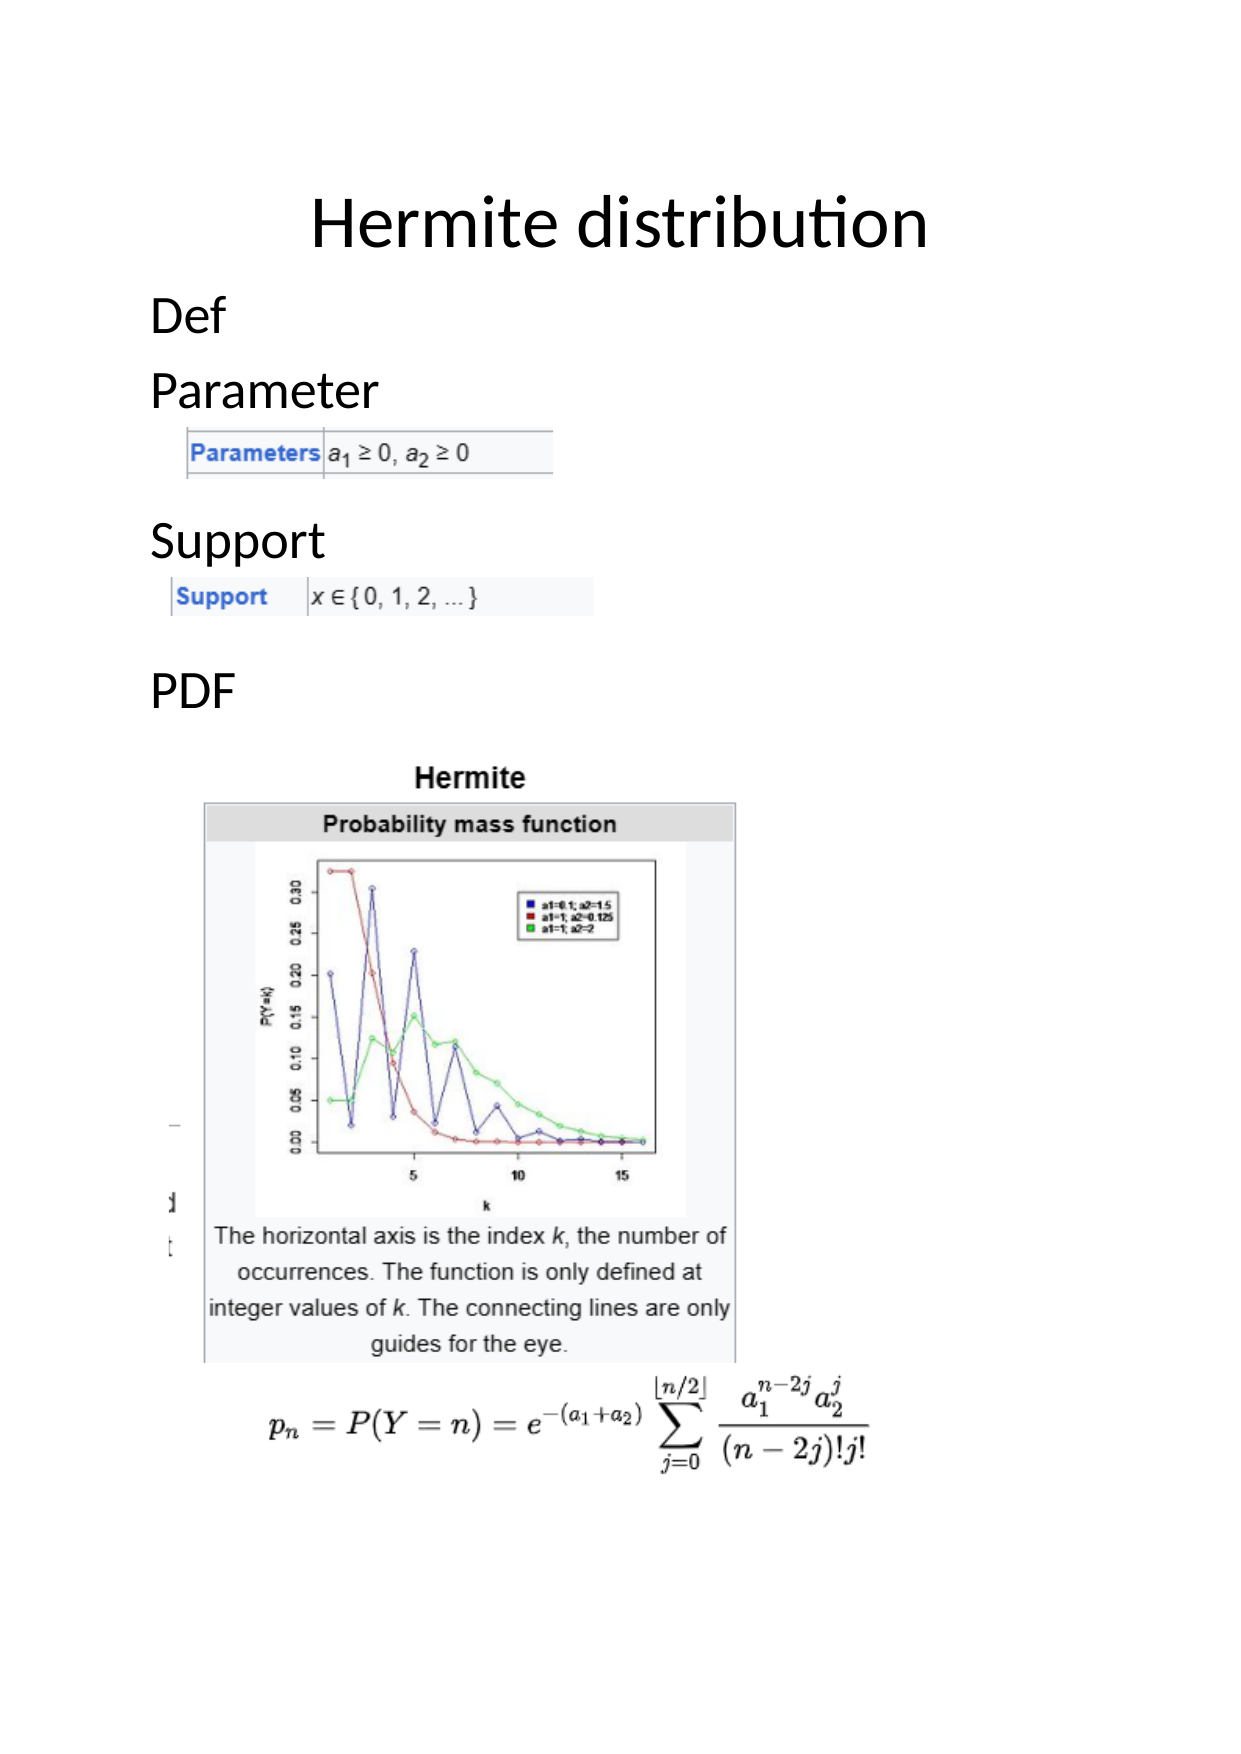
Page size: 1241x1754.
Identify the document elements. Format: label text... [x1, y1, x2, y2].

text Hermite distribution [150, 164, 1090, 277]
text Parameter [150, 352, 1090, 427]
text Def [150, 277, 1090, 352]
text Support [150, 502, 1090, 577]
text PDF [150, 652, 1090, 727]
